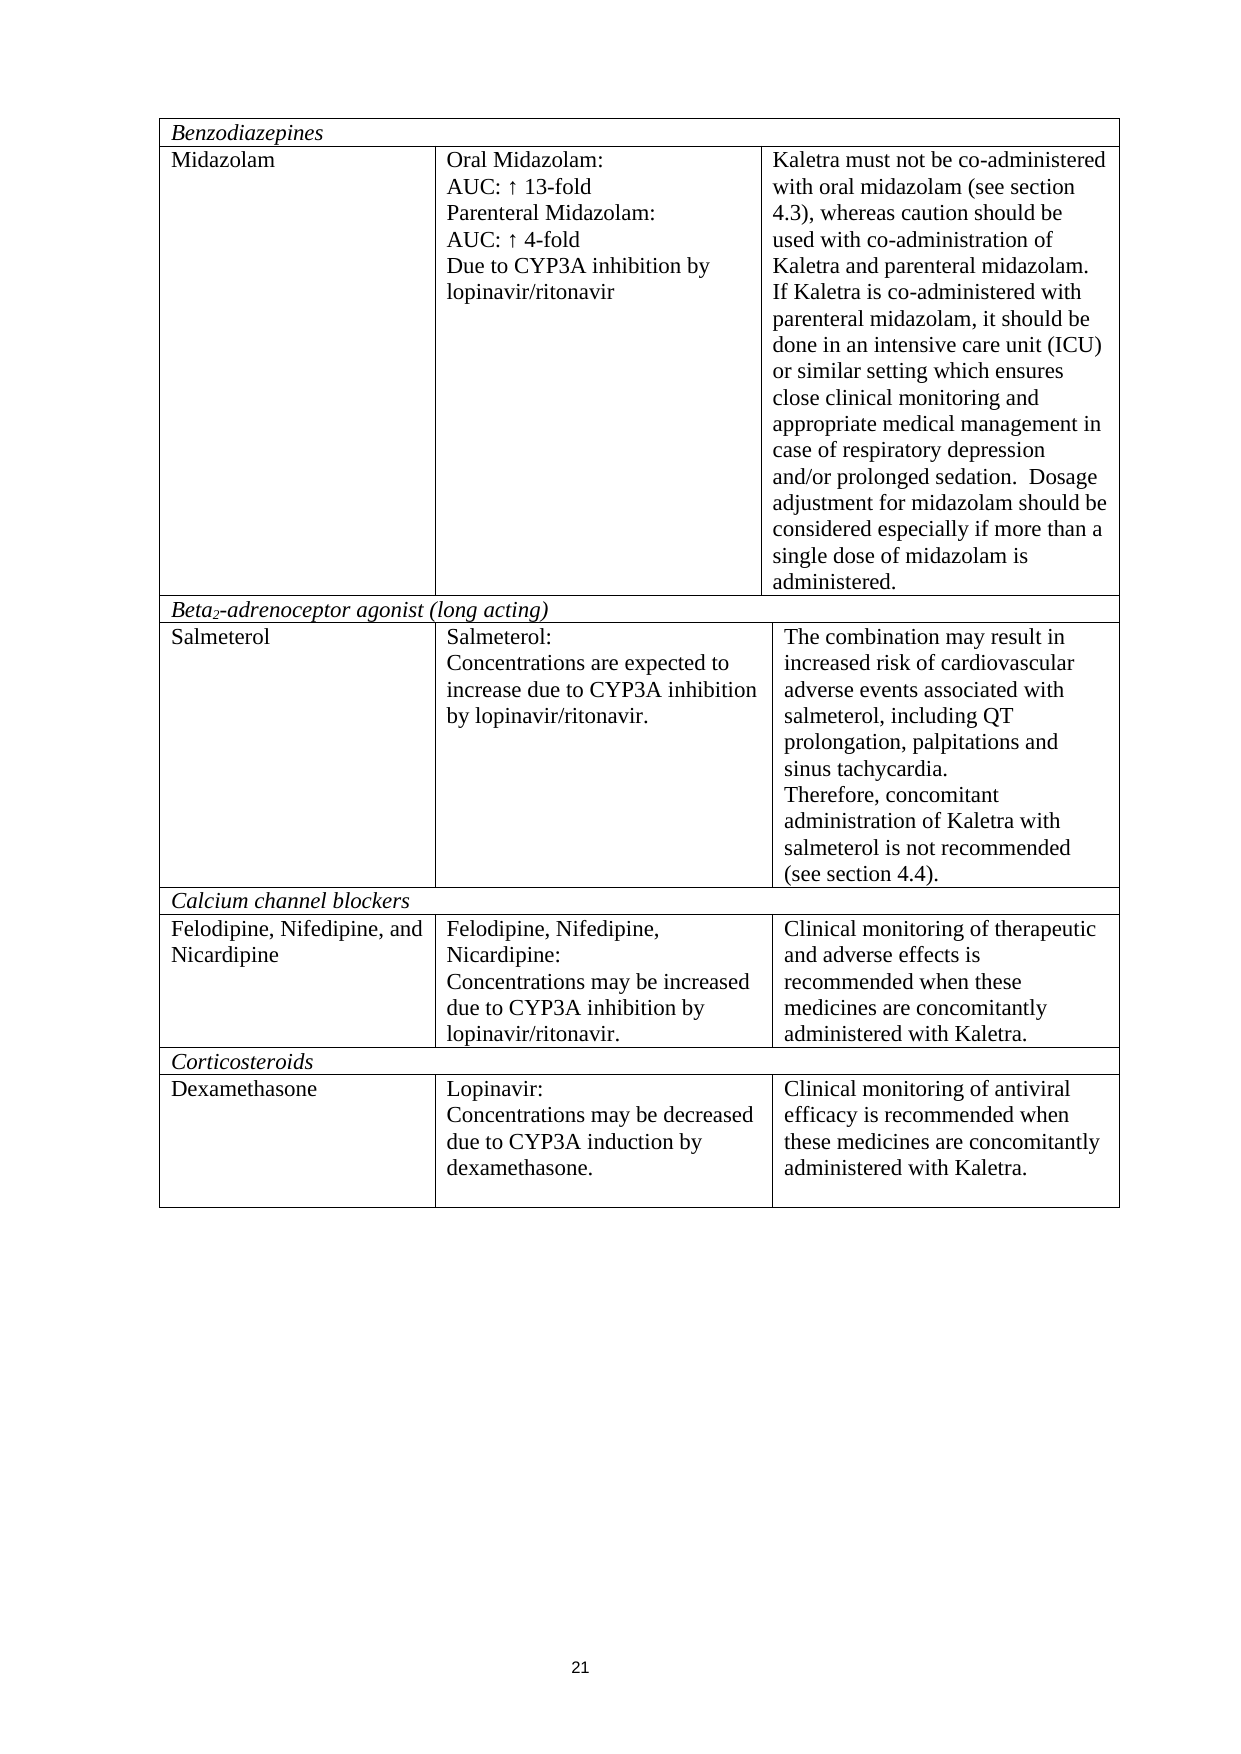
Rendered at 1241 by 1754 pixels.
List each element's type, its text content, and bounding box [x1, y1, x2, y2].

table_cell Lopinavir: Concentrations may be decreased due to CYP3A induction by dexamethasone. [436, 1075, 772, 1207]
table_cell Clinical monitoring of antiviral efficacy is recommended when these medicines are concomitantly administered with Kaletra. [773, 1075, 1119, 1207]
table_cell Calcium channel blockers [160, 888, 1119, 914]
table_cell Beta2-adrenoceptor agonist (long acting) [160, 596, 1119, 622]
table_cell Felodipine, Nifedipine, Nicardipine: Concentrations may be increased due to CYP3A inhibition by lopinavir/ritonavir. [436, 915, 772, 1047]
table_cell The combination may result in increased risk of cardiovascular adverse events associated with salmeterol, including QT prolongation, palpitations and sinus tachycardia. Therefore, concomitant administration of Kaletra with salmeterol is not recommended (see section 4.4). [773, 623, 1119, 887]
table_cell Felodipine, Nifedipine, and Nicardipine [160, 915, 435, 1047]
table_cell Salmeterol: Concentrations are expected to increase due to CYP3A inhibition by lopinavir/ritonavir. [436, 623, 772, 887]
table_cell Salmeterol [160, 623, 435, 887]
table_cell Benzodiazepines [160, 119, 1119, 146]
table_cell Midazolam [160, 147, 435, 594]
table_cell Kaletra must not be co-administered with oral midazolam (see section 4.3), whereas caution should be used with co-administration of Kaletra and parenteral midazolam. If Kaletra is co-administered with parenteral midazolam, it should be done in an intensive care unit (ICU) or similar setting which ensures close clinical monitoring and appropriate medical management in case of respiratory depression and/or prolonged sedation. Dosage adjustment for midazolam should be considered especially if more than a single dose of midazolam is administered. [762, 147, 1119, 594]
table_cell Oral Midazolam: AUC: ↑ 13-fold Parenteral Midazolam: AUC: ↑ 4-fold Due to CYP3A inhibition by lopinavir/ritonavir [436, 147, 761, 594]
table_cell Corticosteroids [160, 1048, 1119, 1074]
table_cell Clinical monitoring of therapeutic and adverse effects is recommended when these medicines are concomitantly administered with Kaletra. [773, 915, 1119, 1047]
table_cell Dexamethasone [160, 1075, 435, 1207]
